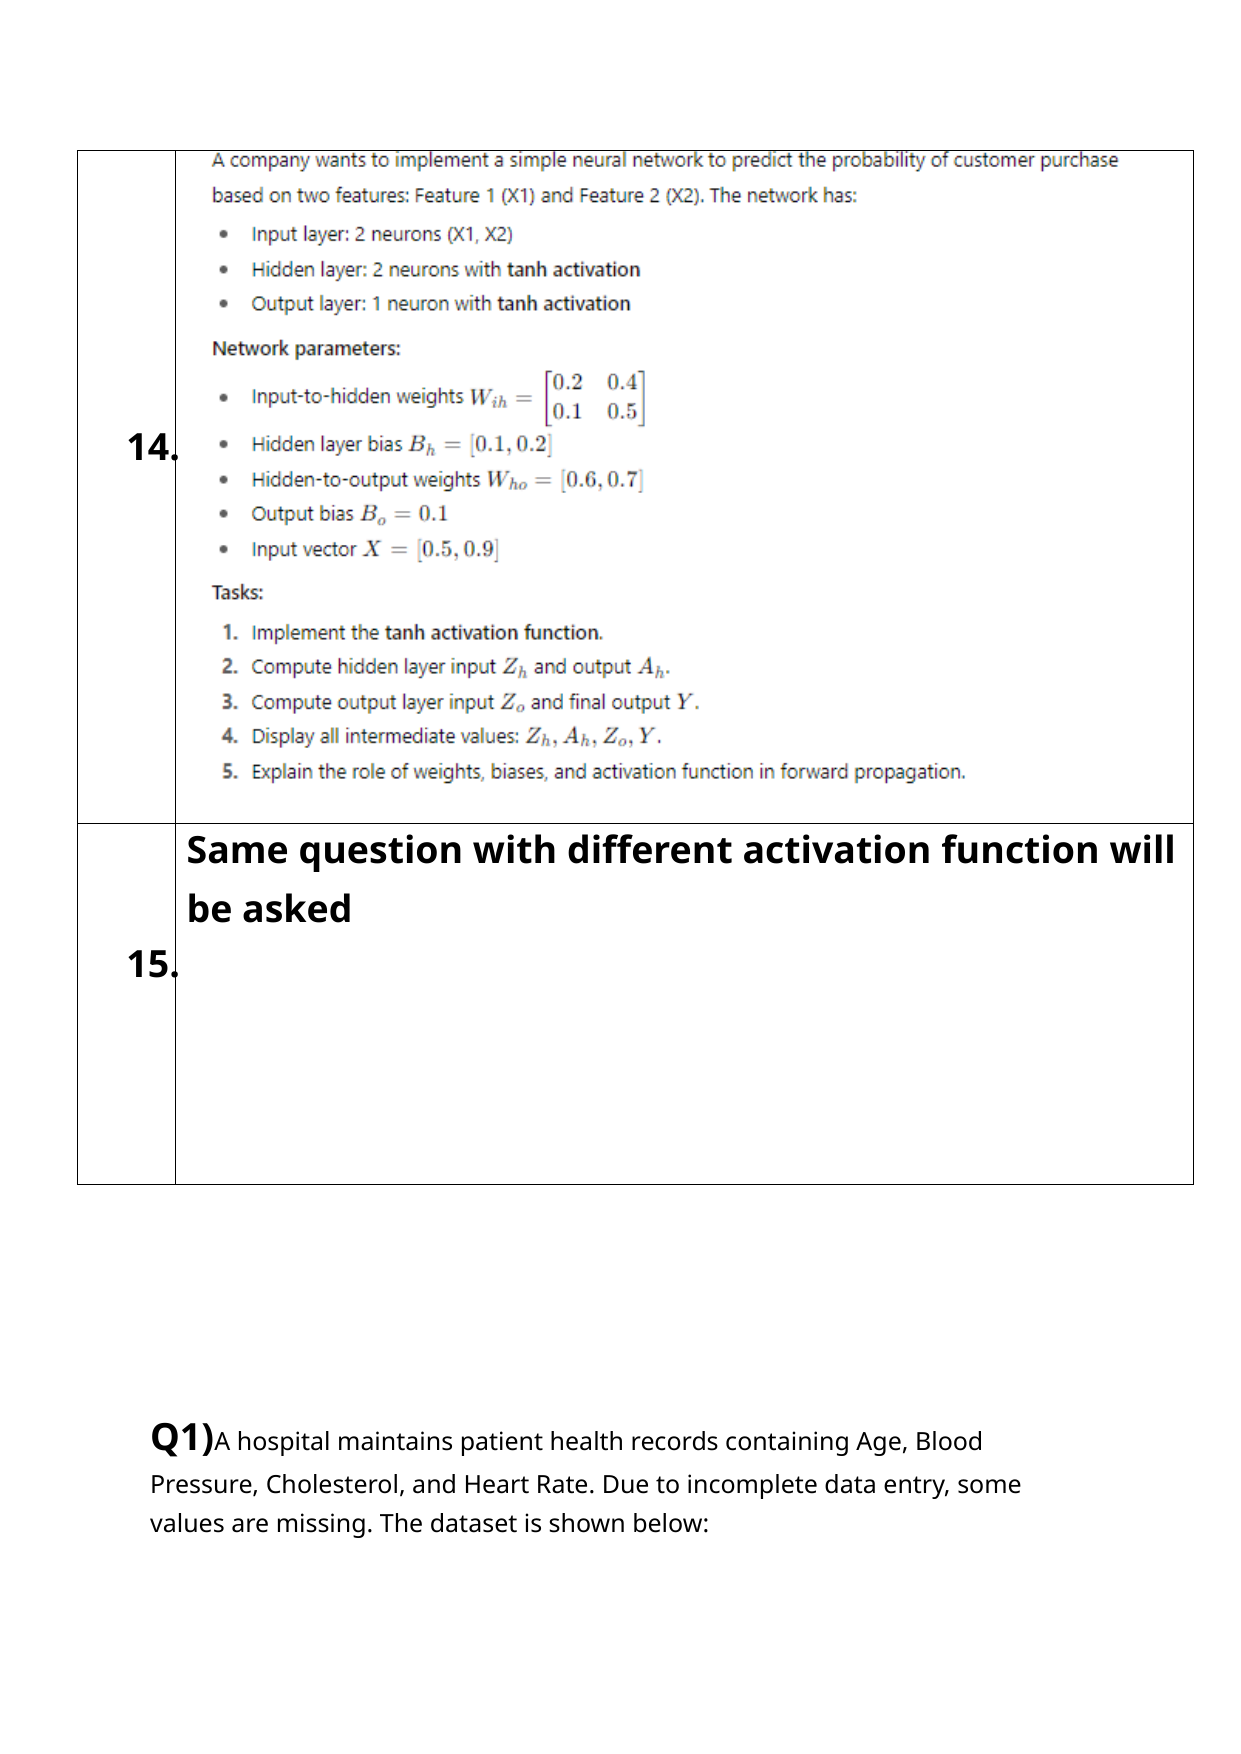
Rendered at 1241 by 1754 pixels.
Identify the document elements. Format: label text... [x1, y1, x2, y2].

table_cell [78, 151, 175, 822]
text Q1)A hospital maintains patient health records containing Age, Blood Pressure, Cholesterol, and Heart Rate. Due to incomplete data entry, some values are missing. The dataset is shown below: [150, 1410, 1090, 1540]
table_cell [176, 151, 1193, 822]
picture [186, 151, 1127, 802]
table_cell Same question with different activation function will be asked [176, 824, 1193, 1183]
table_cell [78, 824, 175, 1183]
